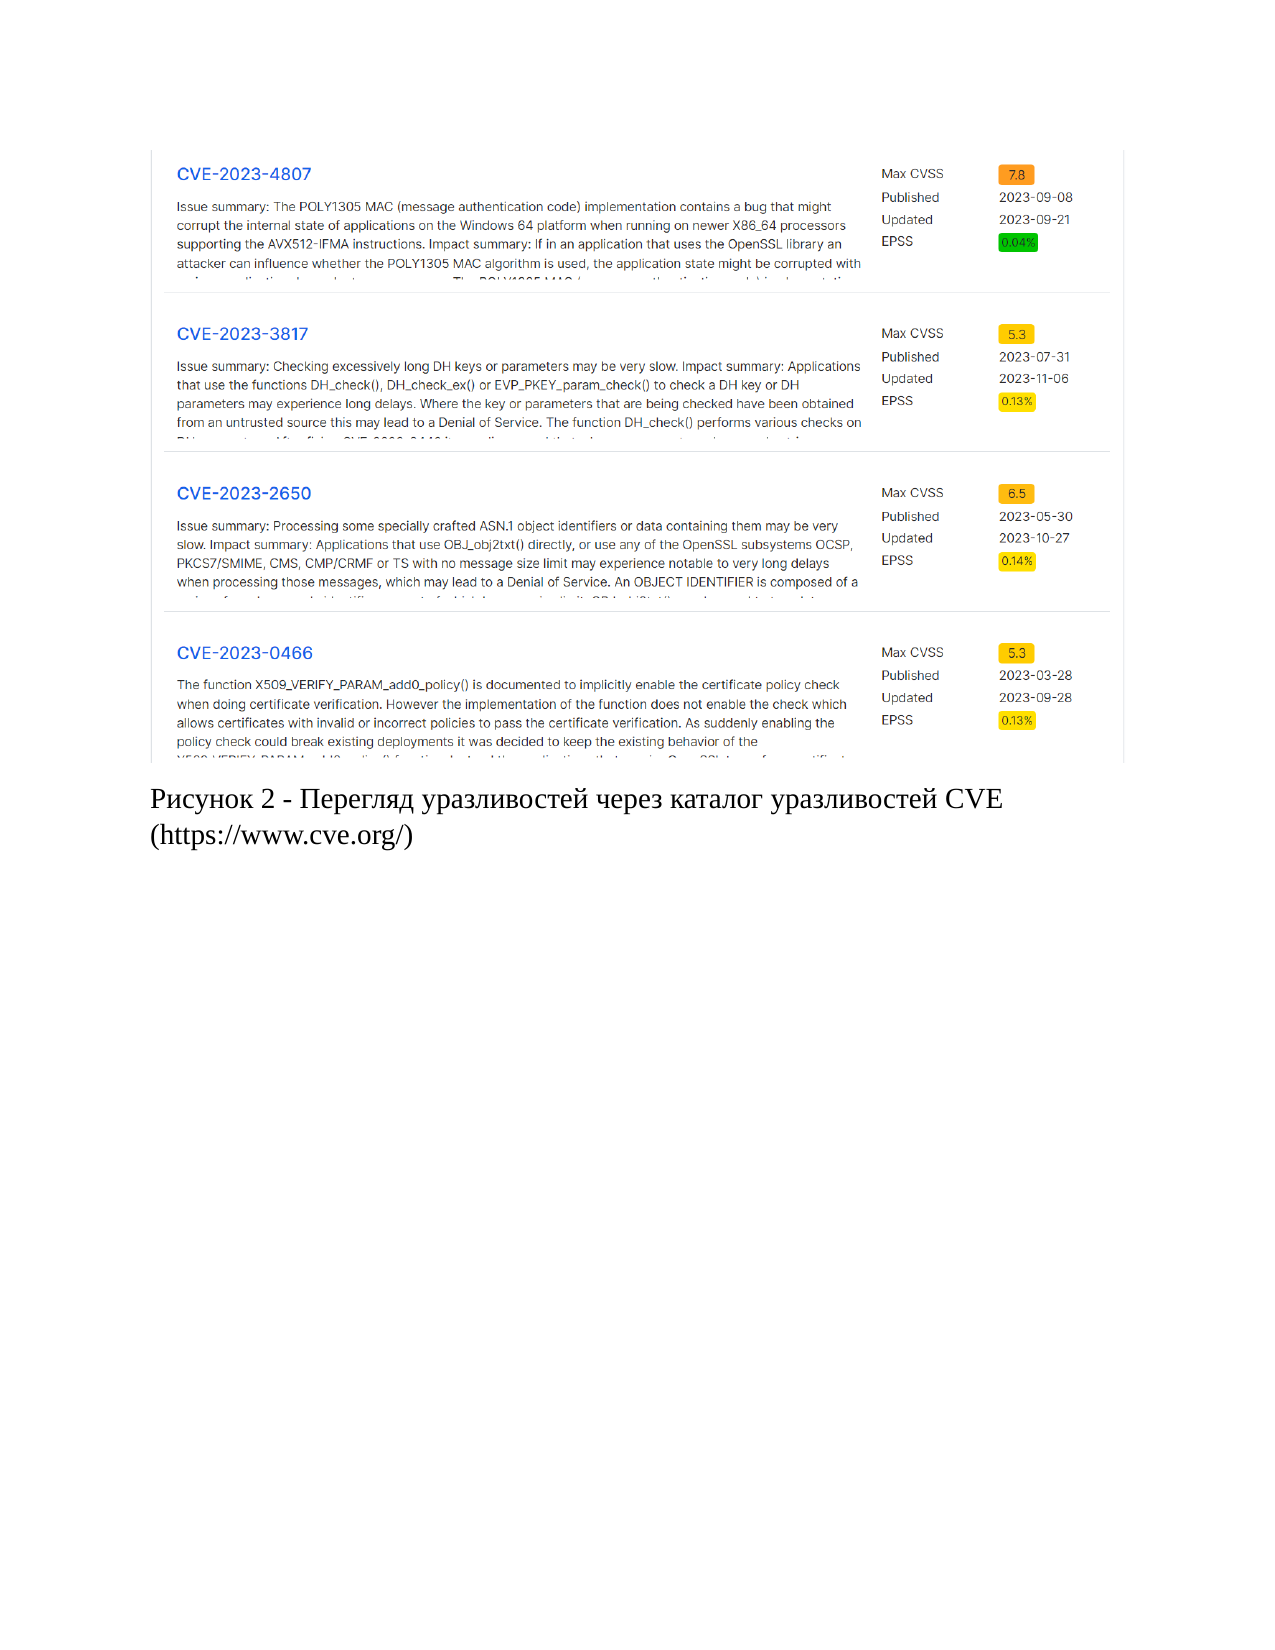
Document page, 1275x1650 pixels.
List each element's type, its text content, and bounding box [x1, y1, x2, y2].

text Рисунок 2 - Перегляд уразливостей через каталог уразливостей CVE (https://www.cve.org/) [150, 781, 1125, 851]
picture [150, 150, 1125, 763]
